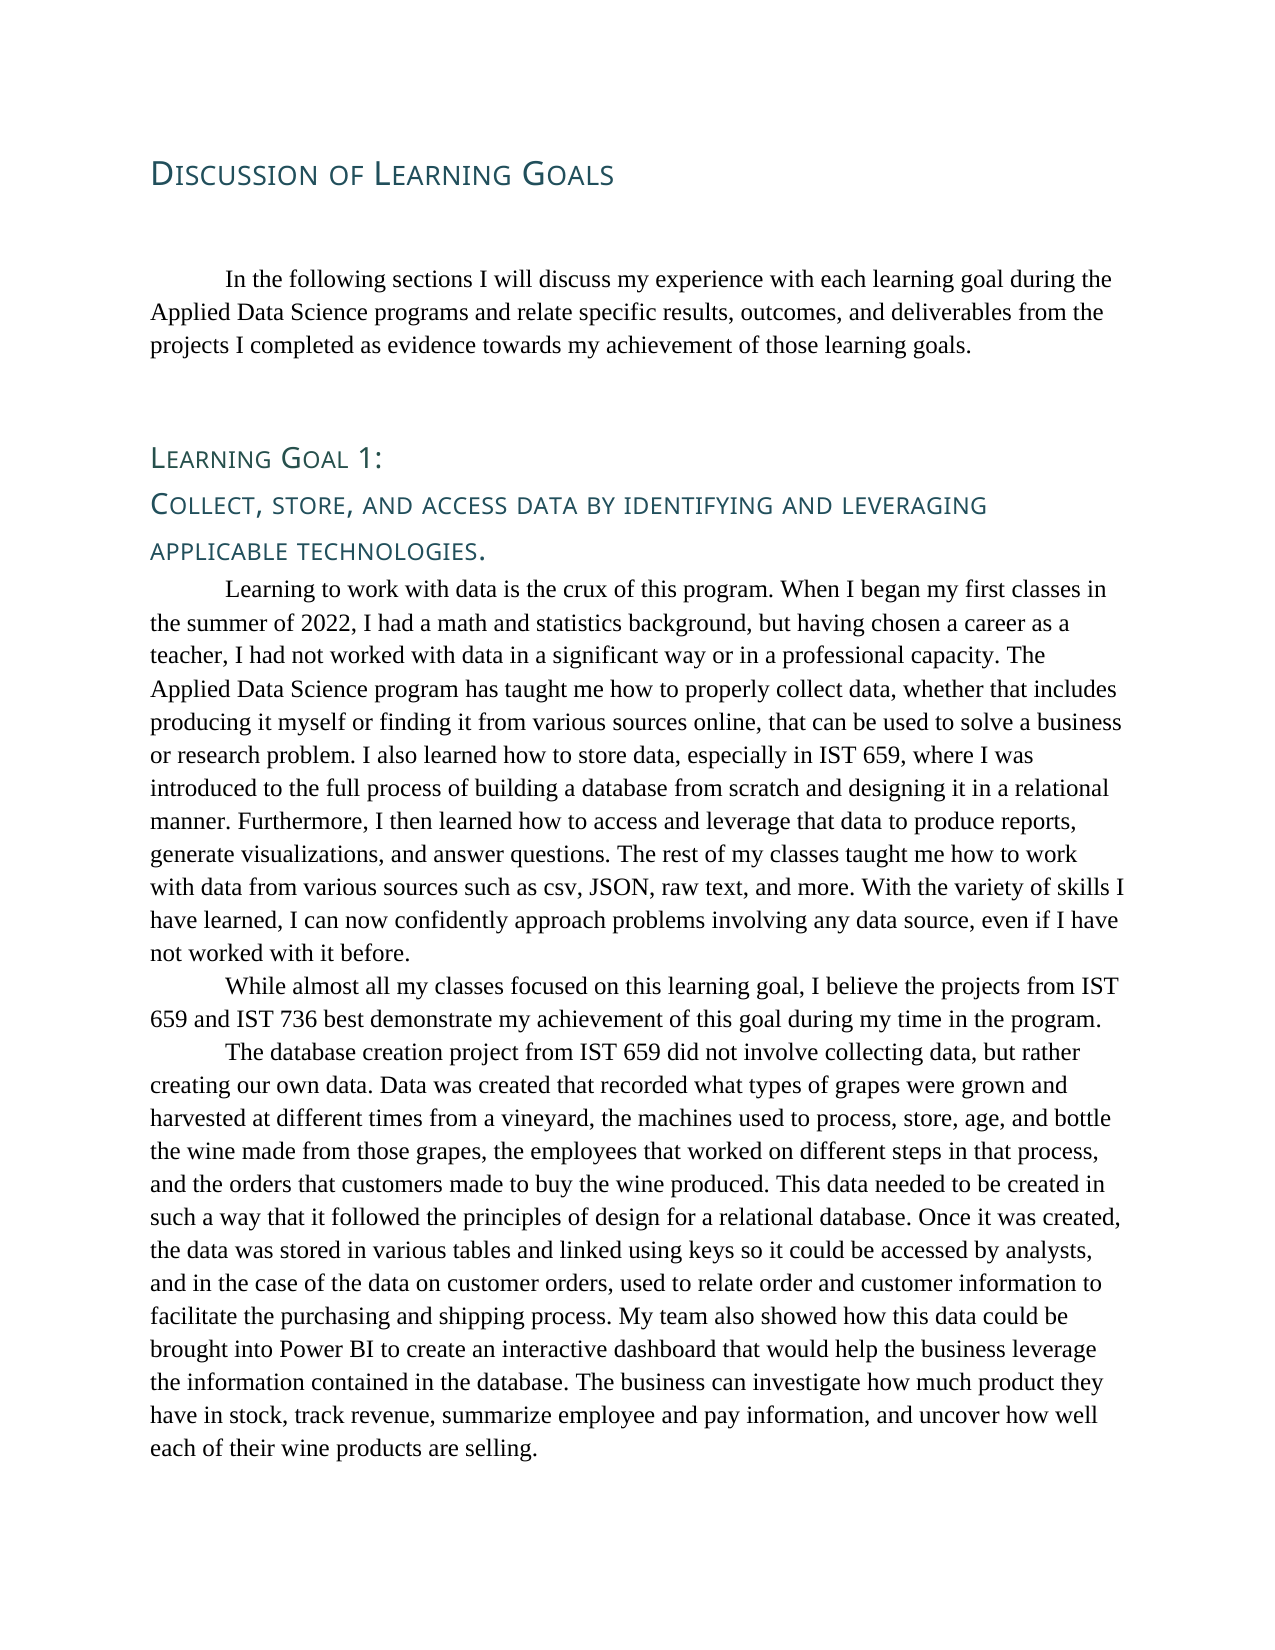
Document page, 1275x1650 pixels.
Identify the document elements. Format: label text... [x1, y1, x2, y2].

text While almost all my classes focused on this learning goal, I believe the projects from IST 659 and IST 736 best demonstrate my achievement of this goal during my time in the program. [150, 971, 1125, 1033]
text The database creation project from IST 659 did not involve collecting data, but rather creating our own data. Data was created that recorded what types of grapes were grown and harvested at different times from a vineyard, the machines used to process, store, age, and bottle the wine made from those grapes, the employees that worked on different steps in that process, and the orders that customers made to buy the wine produced. This data needed to be created in such a way that it followed the principles of design for a relational database. Once it was created, the data was stored in various tables and linked using keys so it could be accessed by analysts, and in the case of the data on customer orders, used to relate order and customer information to facilitate the purchasing and shipping process. My team also showed how this data could be brought into Power BI to create an interactive dashboard that would help the business leverage the information contained in the database. The business can investigate how much product they have in stock, track revenue, summarize employee and pay information, and uncover how well each of their wine products are selling. [150, 1037, 1125, 1462]
subtitle Discussion of Learning Goals [150, 150, 1125, 195]
subtitle Collect, store, and access data by identifying and leveraging applicable technologies. [150, 483, 1125, 569]
subtitle Learning Goal 1: [150, 438, 1125, 477]
text In the following sections I will discuss my experience with each learning goal during the Applied Data Science programs and relate specific results, outcomes, and deliverables from the projects I completed as evidence towards my achievement of those learning goals. [150, 264, 1125, 359]
text Learning to work with data is the crux of this program. When I began my first classes in the summer of 2022, I had a math and statistics background, but having chosen a career as a teacher, I had not worked with data in a significant way or in a professional capacity. The Applied Data Science program has taught me how to properly collect data, whether that includes producing it myself or finding it from various sources online, that can be used to solve a business or research problem. I also learned how to store data, especially in IST 659, where I was introduced to the full process of building a database from scratch and designing it in a relational manner. Furthermore, I then learned how to access and leverage that data to produce reports, generate visualizations, and answer questions. The rest of my classes taught me how to work with data from various sources such as csv, JSON, raw text, and more. With the variety of skills I have learned, I can now confidently approach problems involving any data source, even if I have not worked with it before. [150, 574, 1125, 967]
